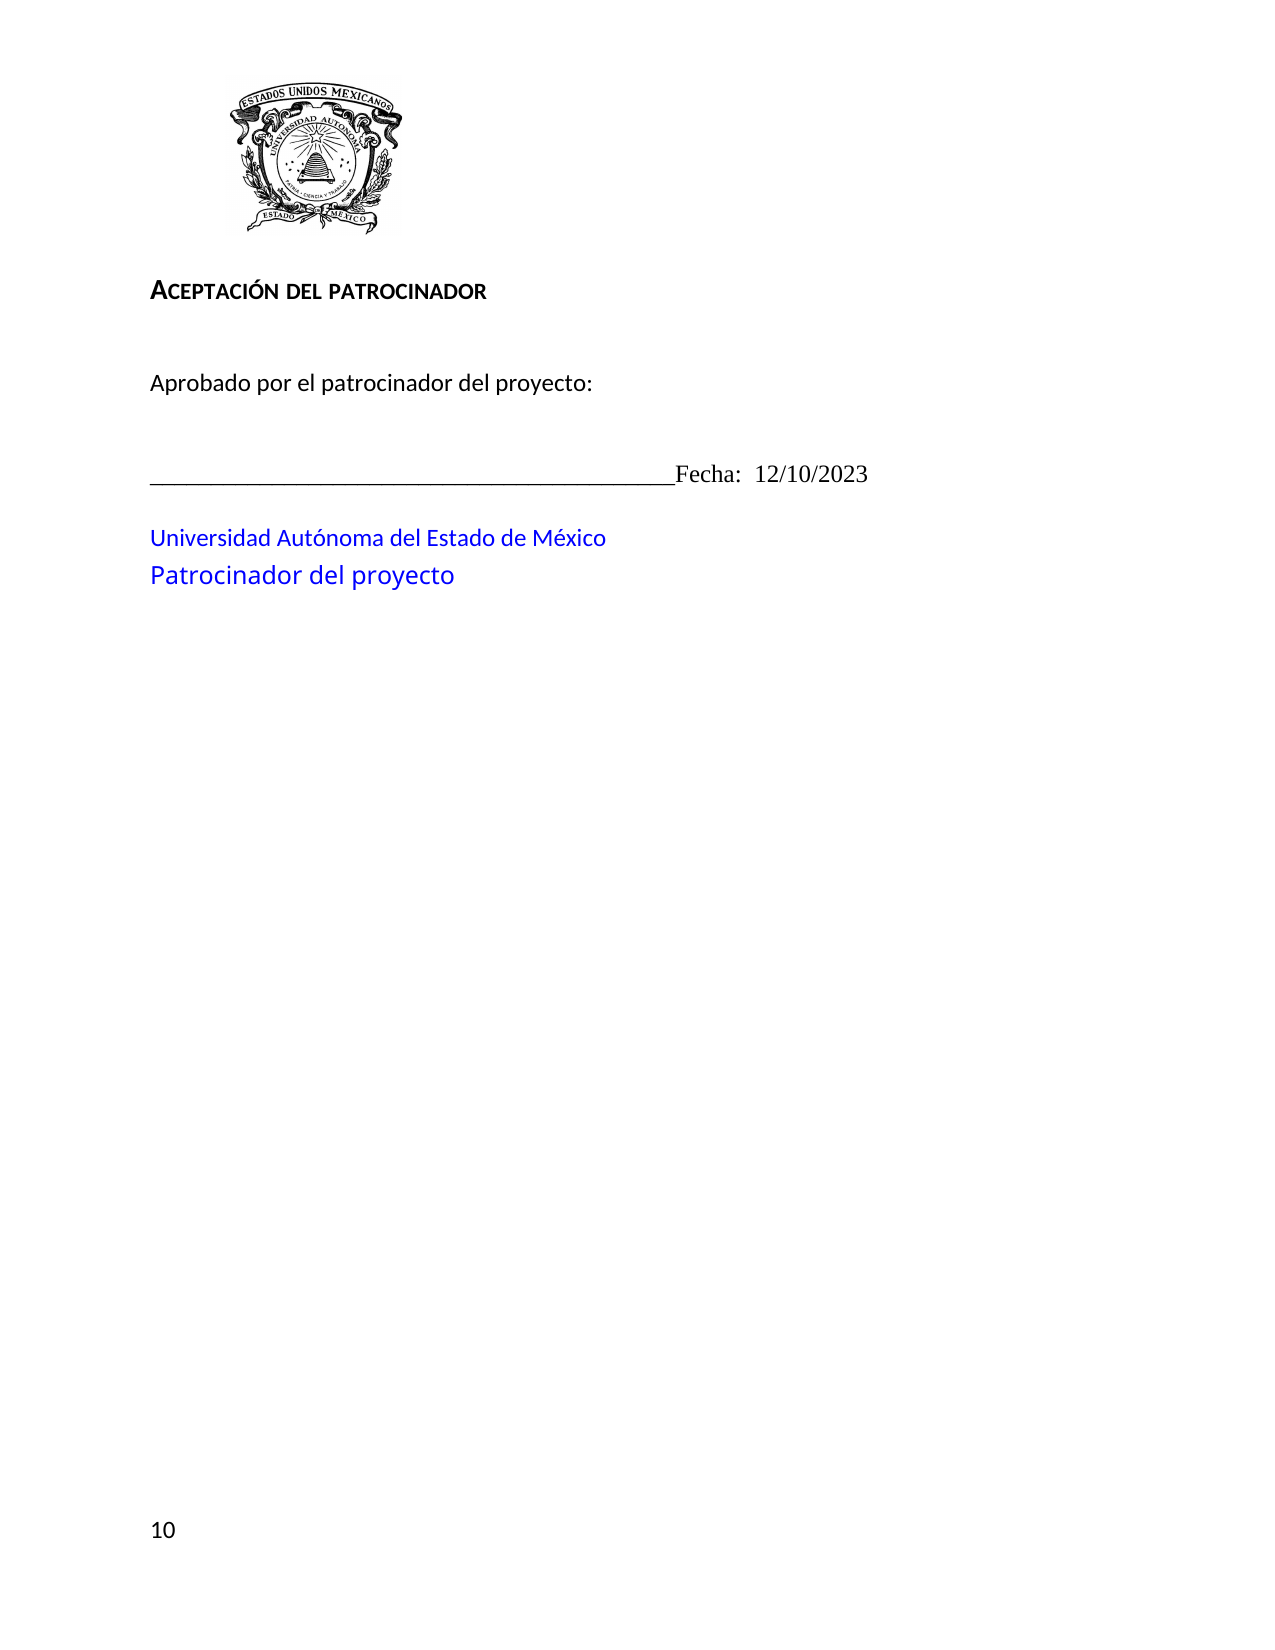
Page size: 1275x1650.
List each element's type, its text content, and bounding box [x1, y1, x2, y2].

text Fecha: 12/10/2023 [150, 459, 1125, 488]
subtitle Universidad Autónoma del Estado de México [150, 523, 1125, 553]
subtitle Patrocinador del proyecto [150, 557, 1125, 591]
text Aprobado por el patrocinador del proyecto: [150, 368, 1125, 398]
text Aceptación del patrocinador [150, 271, 1125, 307]
picture [225, 75, 403, 236]
